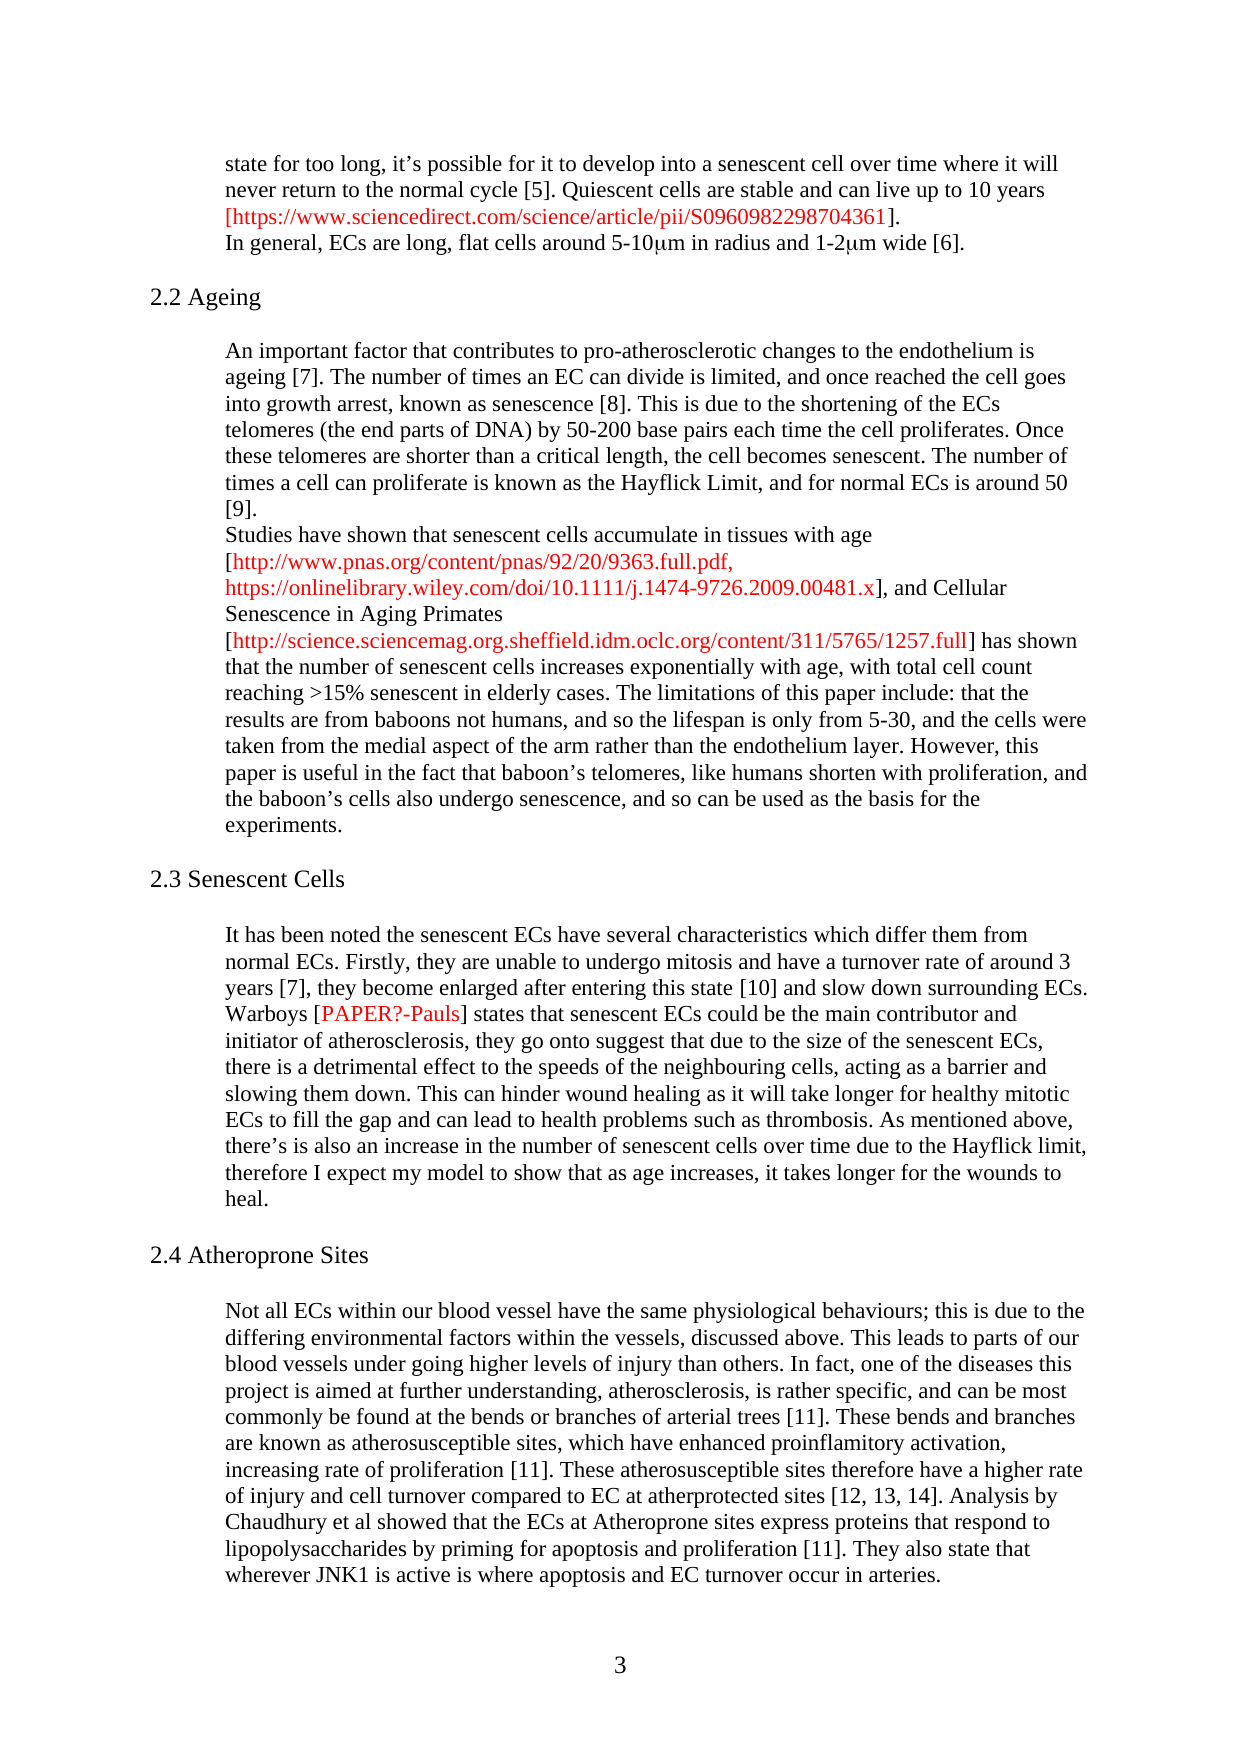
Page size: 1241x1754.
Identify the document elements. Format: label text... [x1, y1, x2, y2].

text It has been noted the senescent ECs have several characteristics which differ them from normal ECs. Firstlyand have a turnover rate of around 3 years [7]hey enlarged[10]. Warboys [PAPER?-Pauls] states that senescent ECs could be the main contributor and initiator of atherosclerosis, they go onto suggest that due to the size of the senescent ECs, there is a detrimental effect to the speeds of the neighbouring cells, acting as a barrier and slowing them down. This can hinder wound healing as it will take longer for healthy mitotic ECs to fill the gap and can lead to health problems such as thrombosis. As mentioned above, there’s is also an increase in the number of senescent cells over time due to the Hayflick limit, therefore I expect my model to show that as age increases, it takes longer for the wounds to heal. [225, 921, 1090, 1211]
text Not all ECs within our blood vessel have the same behaviours; this is due to the differing environmental factors within the vessels, discussed above. This leads to parts of our blood vessels under going higher levels of injury than others. In fact, one of the diseases this project is aimed at further understanding, atherosclerosis, is rather specific, and can be most commonly be found at the bends or branches of arterial trees [11]. These bends and branches are known as atherosusceptible sites, which have enhanced proinflamitory activation, increasing rate of proliferation [11]. These atherosusceptible sites therefore have a higher rate of injury and cell turnover compared to EC at atherprotected sites [12, 13, 14]. Analysis by Chaudhury et al showed that the ECs at Atheroprone sites express proteins that respond to lipopolysaccharides by priming for apoptosis and proliferation [11]. They also state that wherever JNK1 is active is where apoptosis and EC turnover occur in arteries. [225, 1298, 1090, 1587]
text 2.2 [150, 282, 1090, 311]
text In general, ECs are long, flat cells around 5-10m in radius and 1-2m wide [6]. [225, 229, 1090, 255]
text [225, 150, 1090, 229]
text Studies have shown that senescent cells accumulate in tissues with age [http://www.pnas.org/content/pnas/92/20/9363.full.pdf, https://onlinelibrary.wiley.com/doi/10.1111/j.1474-9726.2009.00481.x], and Cellular Senescence in Aging Primates [http://science.sciencemag.org.sheffield.idm.oclc.org/content/311/5765/1257.full] has shown that the number of senescent cells increases exponentially with age, with total cell count reaching >15% senescent in elderly cases. The limitations of this paper include: that the results are from baboons not humans, and so the lifespan is only from 5-30, and the cells were taken from the medial aspect of the arm rather than the endothelium layer. However, this paper is useful in the fact that baboon’s telomeres, like humans shorten with proliferation, and the baboon’s cells also undergo senescence, and so can be used as the basis for the experiments. [225, 521, 1090, 838]
text 2.3 Senescent Cells [150, 864, 1090, 893]
text 2.4 Atheroprone Sites [150, 1240, 1090, 1269]
text An important factor that contributes to pro-atherosclerotic changes to the endothelium is ageing [7]. The number of times an EC can divide is limited, and once reached the cell goes into growth arrest, known as senescence [8]. This is due to the shortening of the ECs telomeres (the end parts of DNA) by 50-200 base pairs each time the cell proliferates. Once these telomeres are shorter than a critical length, the cell becomes senescent. The number of times a cell can proliferate is known as the Hayflick Limit, and for normal ECs is around 50 [9]. [225, 337, 1090, 521]
